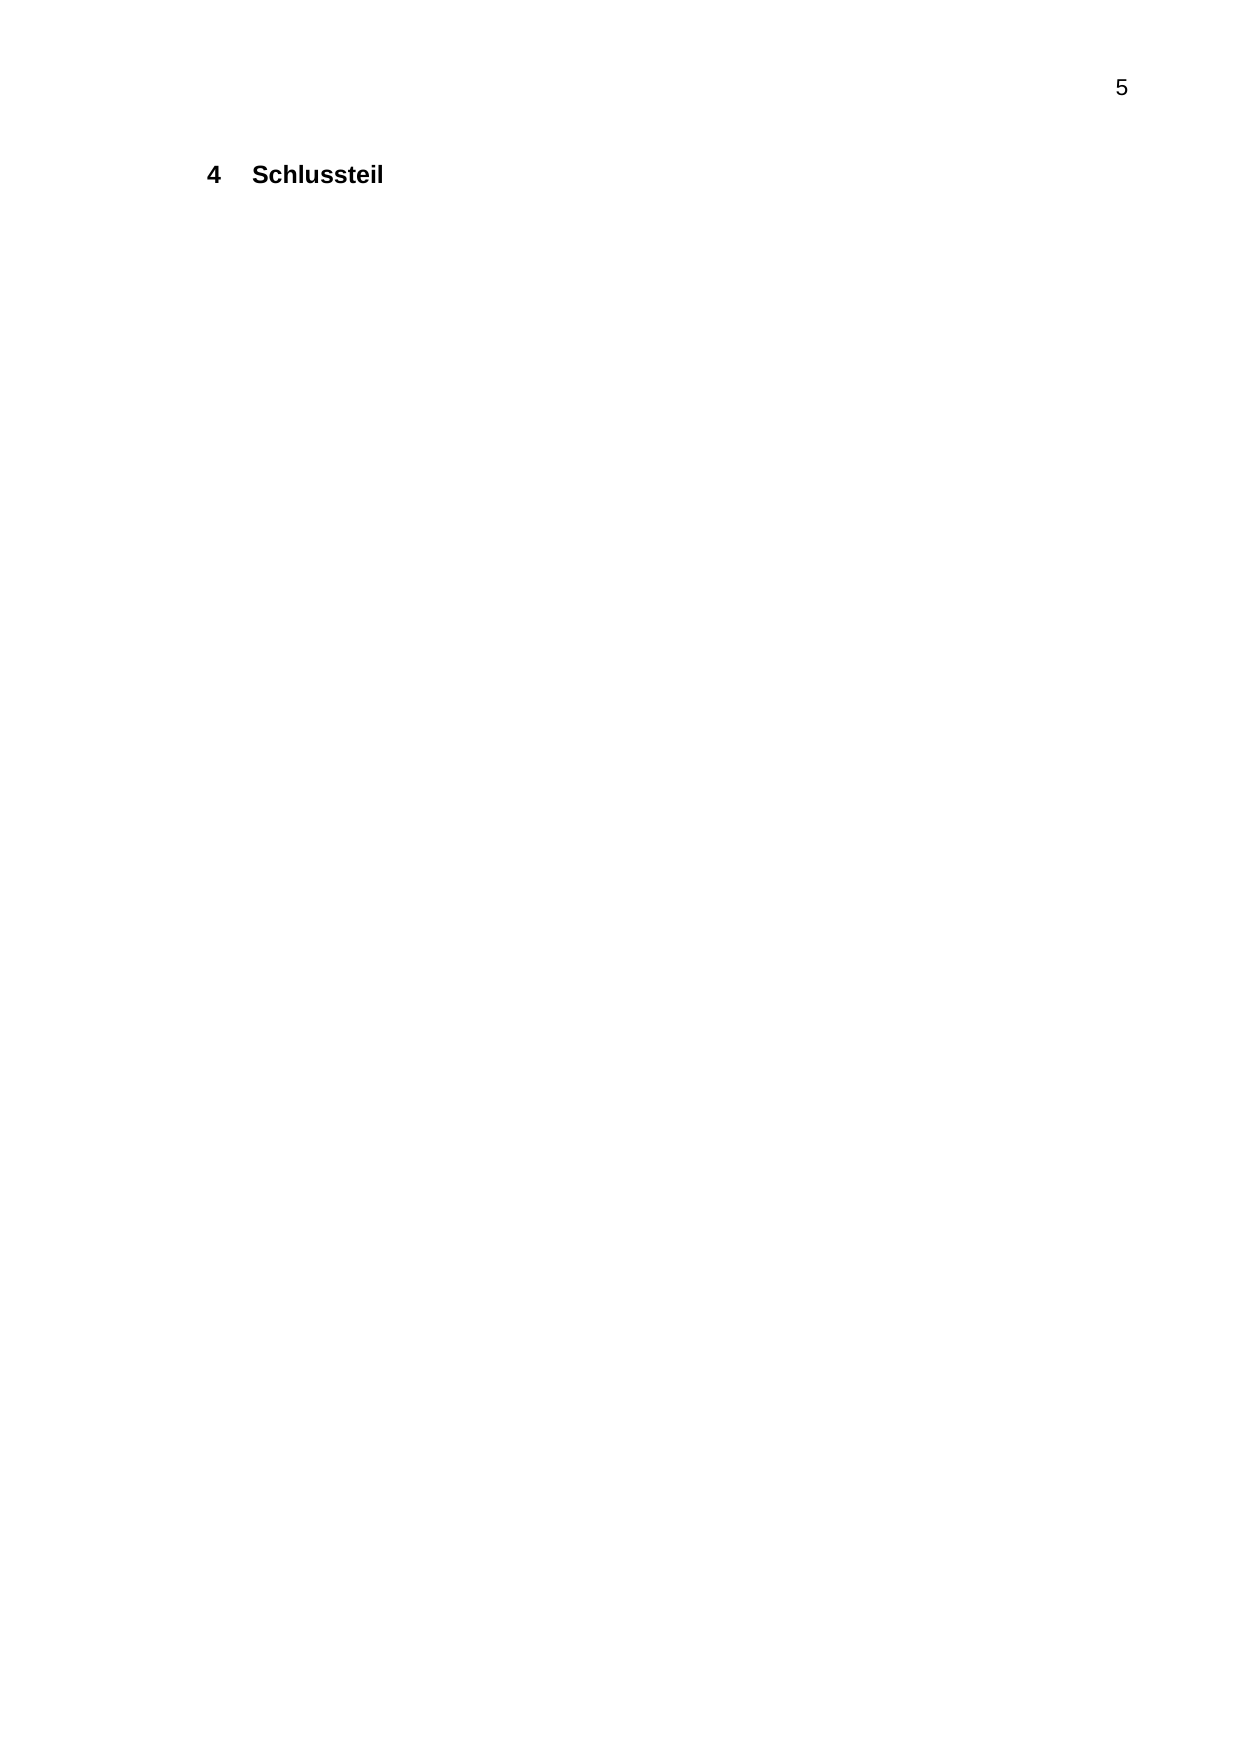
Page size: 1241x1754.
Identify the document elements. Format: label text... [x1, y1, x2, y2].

text Schlussteil [207, 160, 1152, 189]
